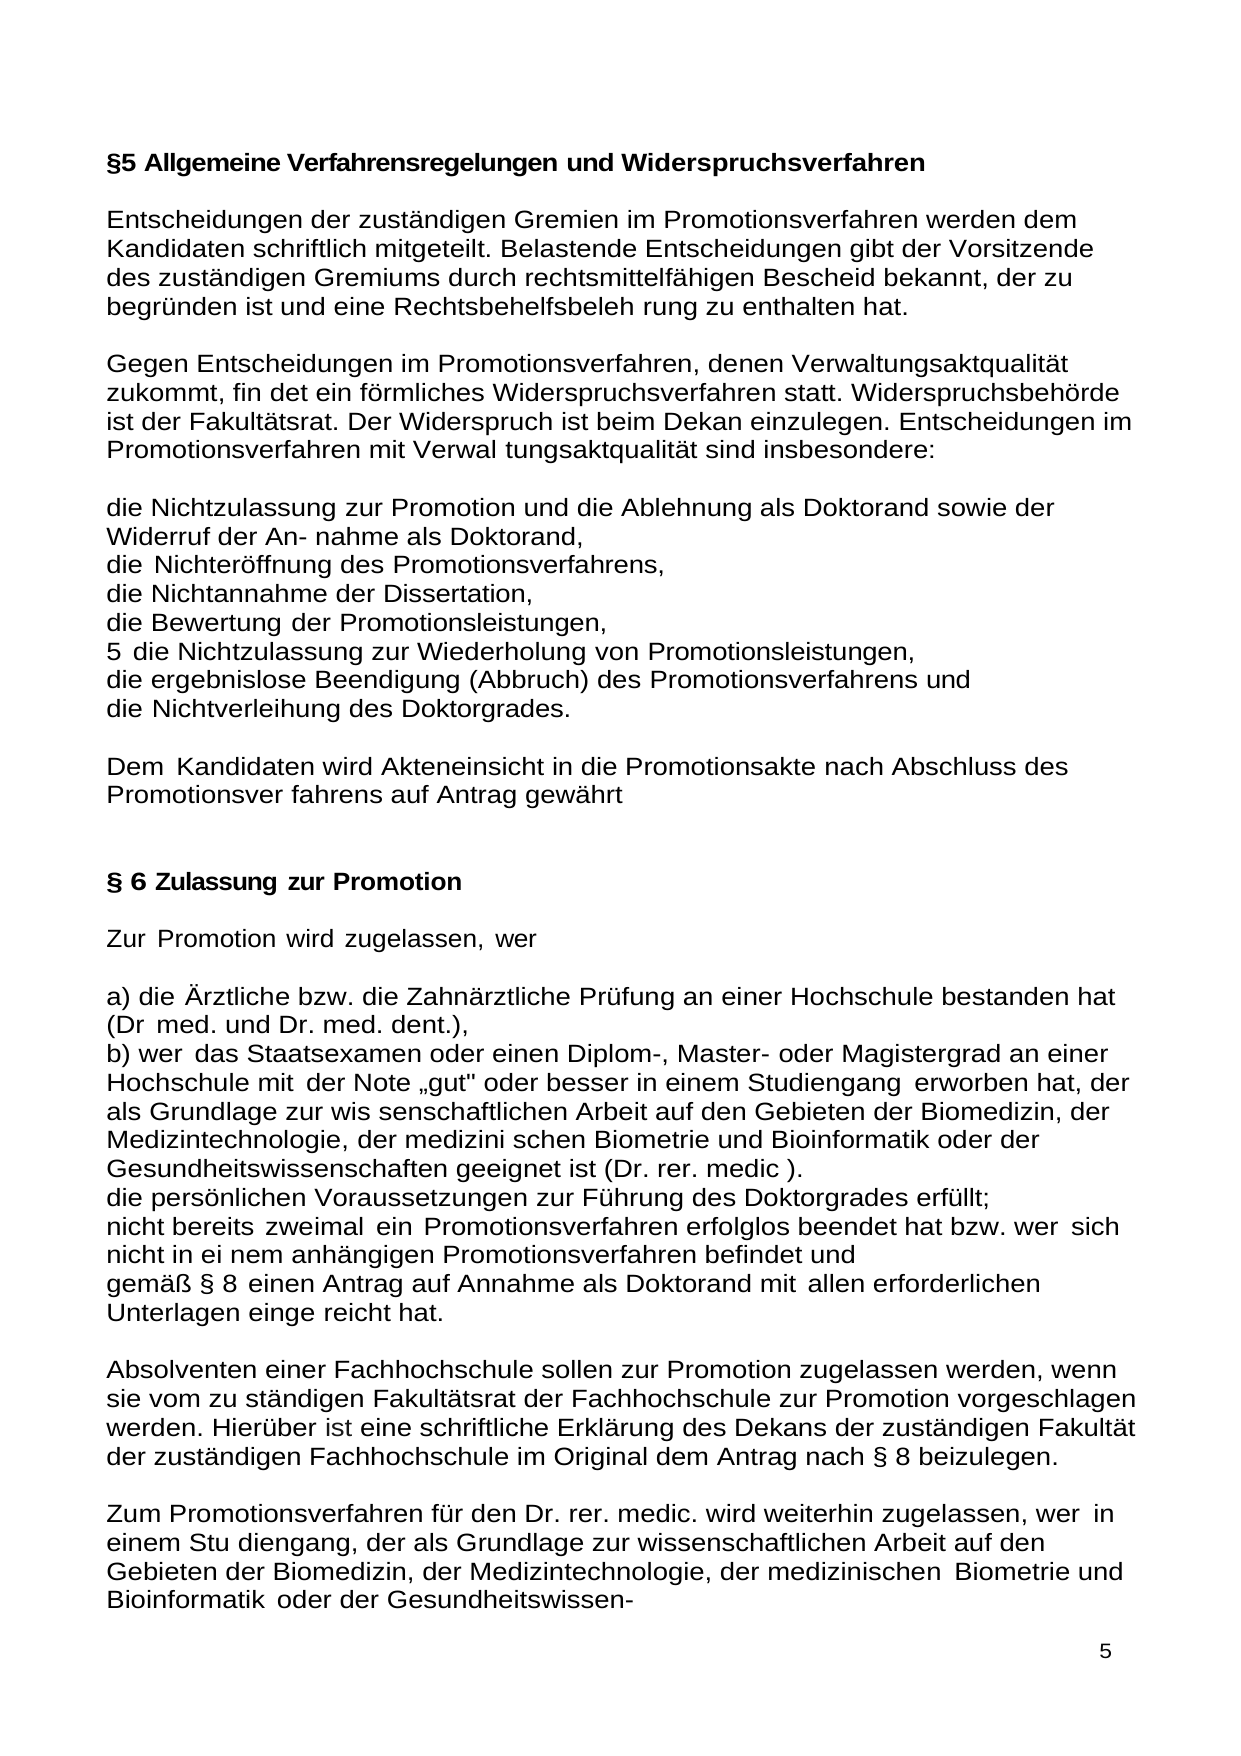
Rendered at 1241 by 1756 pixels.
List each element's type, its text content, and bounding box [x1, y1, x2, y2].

text Zum Promotionsverfahren für den Dr. rer. medic. wird weiterhin zugelassen, wer in einem Stu­ diengang, der als Grundlage zur wissenschaftlichen Arbeit auf den Gebieten der Biomedizin, der Medizintechnologie, der medizinischen Biometrie und Bioinformatik oder der Gesundheitswissen- [106, 1499, 1138, 1614]
text Entscheidungen der zuständigen Gremien im Promotionsverfahren werden dem Kandidaten schriftlich mitgeteilt. Belastende Entscheidungen gibt der Vorsitzende des zuständigen Gremiums durch rechtsmittelfähigen Bescheid bekannt, der zu begründen ist und eine Rechtsbehelfsbeleh­ rung zu enthalten hat. [106, 205, 1138, 320]
subtitle § 6 Zulassung zur Promotion [106, 867, 972, 895]
text die Nichtzulassung zur Promotion und die Ablehnung als Doktorand sowie der Widerruf der An- nahme als Doktorand, [106, 493, 1138, 550]
text die ergebnislose Beendigung (Abbruch) des Promotionsverfahrens und [106, 665, 1138, 694]
text die Nichtannahme der Dissertation, [106, 579, 1138, 608]
subtitle §5 Allgemeine Verfahrensregelungen und Widerspruchsverfahren [106, 148, 972, 177]
text die Bewertung der Promotionsleistungen, [106, 608, 1138, 637]
text Gegen Entscheidungen im Promotionsverfahren, denen Verwaltungsaktqualität zukommt, fin­ det ein förmliches Widerspruchsverfahren statt. Widerspruchsbehörde ist der Fakultätsrat. Der Widerspruch ist beim Dekan einzulegen. Entscheidungen im Promotionsverfahren mit Verwal­ tungsaktqualität sind insbesondere: [106, 349, 1138, 464]
text nicht bereits zweimal ein Promotionsverfahren erfolglos beendet hat bzw. wer sich nicht in ei­ nem anhängigen Promotionsverfahren befindet und [106, 1212, 1138, 1269]
text die Nichteröffnung des Promotionsverfahrens, [106, 550, 1138, 579]
text Absolventen einer Fachhochschule sollen zur Promotion zugelassen werden, wenn sie vom zu­ ständigen Fakultätsrat der Fachhochschule zur Promotion vorgeschlagen werden. Hierüber ist eine schriftliche Erklärung des Dekans der zuständigen Fakultät der zuständigen Fachhochschule im Original dem Antrag nach § 8 beizulegen. [106, 1355, 1138, 1470]
text b) wer das Staatsexamen oder einen Diplom-, Master- oder Magistergrad an einer Hochschule mit der Note „gut" oder besser in einem Studiengang erworben hat, der als Grundlage zur wis­ senschaftlichen Arbeit auf den Gebieten der Biomedizin, der Medizintechnologie, der medizini­ schen Biometrie und Bioinformatik oder der Gesundheitswissenschaften geeignet ist (Dr. rer. medic ). [106, 1039, 1138, 1183]
text a) die Ärztliche bzw. die Zahnärztliche Prüfung an einer Hochschule bestanden hat (Dr med. und Dr. med. dent.), [106, 982, 1138, 1039]
text die Nichtverleihung des Doktorgrades. [106, 694, 1138, 723]
text Dem Kandidaten wird Akteneinsicht in die Promotionsakte nach Abschluss des Promotionsver­ fahrens auf Antrag gewährt [106, 752, 1138, 809]
text Zur Promotion wird zugelassen, wer [106, 924, 1138, 953]
text 5 die Nichtzulassung zur Wiederholung von Promotionsleistungen, [106, 637, 1138, 665]
text die persönlichen Voraussetzungen zur Führung des Doktorgrades erfüllt; [106, 1183, 1138, 1212]
text gemäß § 8 einen Antrag auf Annahme als Doktorand mit allen erforderlichen Unterlagen einge­ reicht hat. [106, 1269, 1138, 1327]
